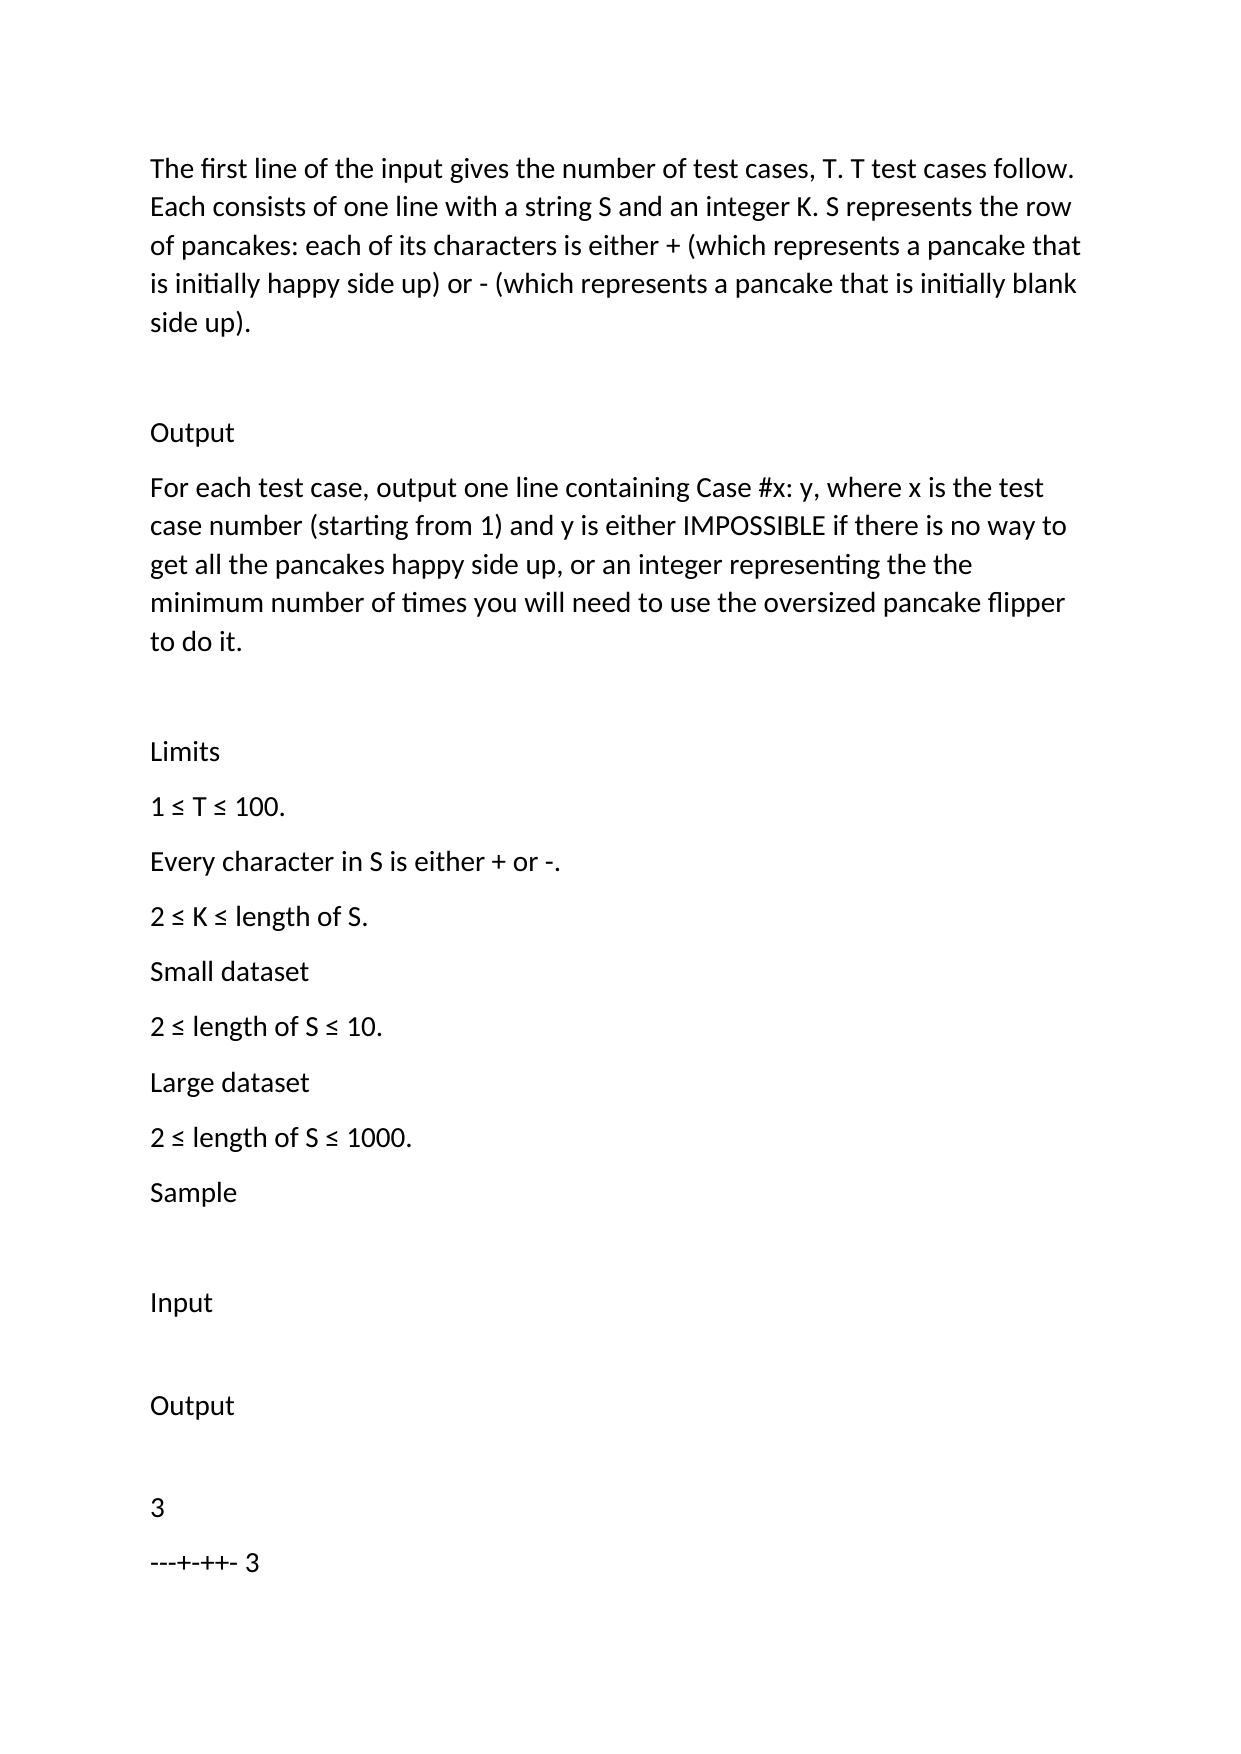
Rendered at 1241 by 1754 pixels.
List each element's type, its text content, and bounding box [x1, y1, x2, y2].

text Small dataset [150, 953, 1090, 989]
text Sample [150, 1174, 1090, 1209]
text For each test case, output one line containing Case #x: y, where x is the test case number (starting from 1) and y is either IMPOSSIBLE if there is no way to get all the pancakes happy side up, or an integer representing the the minimum number of times you will need to use the oversized pancake flipper to do it. [150, 469, 1090, 658]
text 2 ≤ K ≤ length of S. [150, 898, 1090, 934]
text Limits [150, 733, 1090, 769]
text Output [150, 414, 1090, 449]
text 2 ≤ length of S ≤ 1000. [150, 1119, 1090, 1154]
text The first line of the input gives the number of test cases, T. T test cases follow. Each consists of one line with a string S and an integer K. S represents the row of pancakes: each of its characters is either + (which represents a pancake that is initially happy side up) or - (which represents a pancake that is initially blank side up). [150, 150, 1090, 339]
text 2 ≤ length of S ≤ 10. [150, 1008, 1090, 1044]
text Large dataset [150, 1064, 1090, 1099]
text Output [150, 1387, 1090, 1422]
text Input [150, 1284, 1090, 1320]
text Every character in S is either + or -. [150, 843, 1090, 879]
text 1 ≤ T ≤ 100. [150, 788, 1090, 824]
text 3 [150, 1489, 1090, 1524]
text ---+-++- 3 [150, 1544, 1090, 1579]
